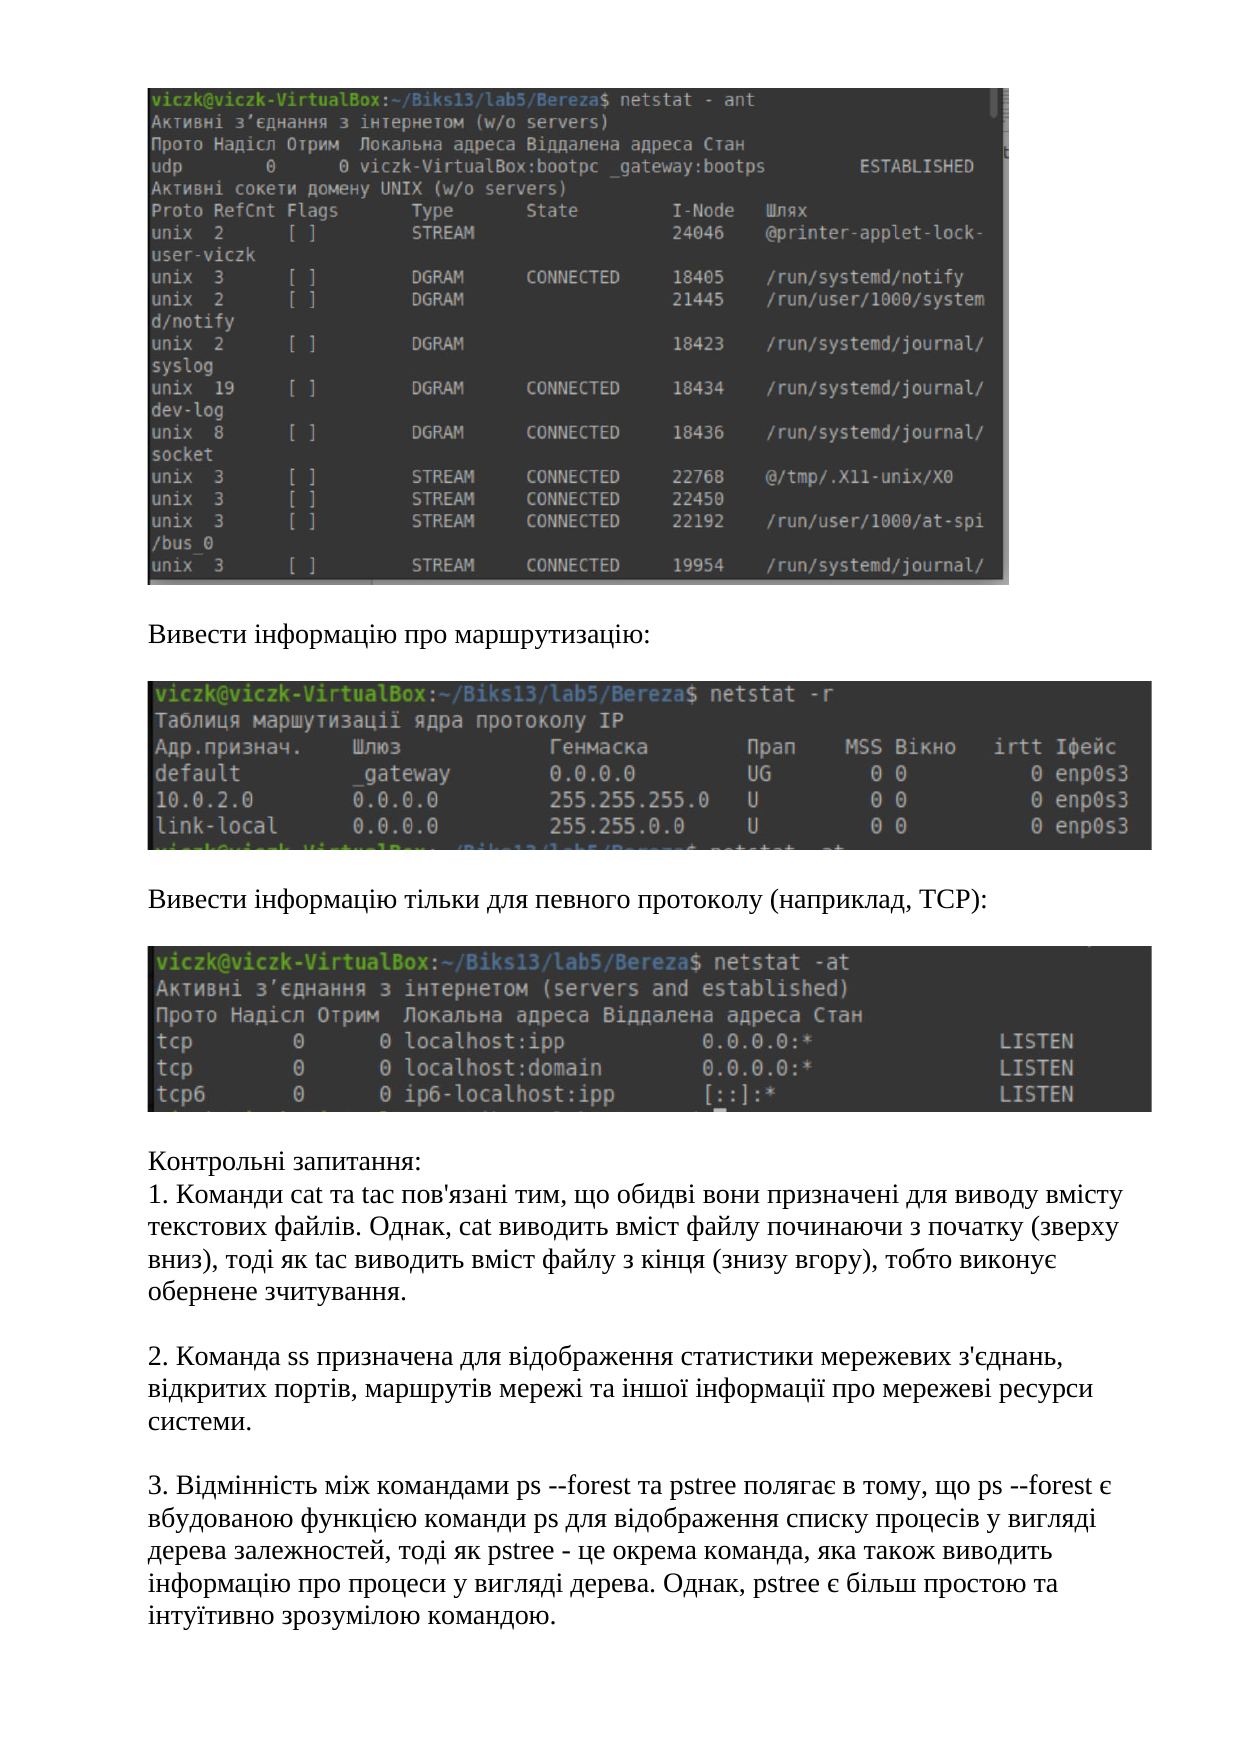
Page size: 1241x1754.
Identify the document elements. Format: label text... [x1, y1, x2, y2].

text 3. Відмінність між командами ps --forest та pstree полягає в тому, що ps --forest є вбудованою функцією команди ps для відображення списку процесів у вигляді дерева залежностей, тоді як pstree - це окрема команда, яка також виводить інформацію про процеси у вигляді дерева. Однак, pstree є більш простою та інтуїтивно зрозумілою командою. [148, 1468, 1152, 1630]
text Контрольні запитання: [148, 1144, 1152, 1177]
text 2. Команда ss призначена для відображення статистики мережевих з'єднань, відкритих портів, маршрутів мережі та іншої інформації про мережеві ресурси системи. [148, 1339, 1152, 1436]
text Вивести інформацію тільки для певного протоколу (наприклад, TCP): [148, 882, 1152, 914]
picture [147, 946, 1152, 1112]
picture [147, 681, 1152, 850]
text Вивести інформацію про маршрутизацію: [148, 617, 1152, 649]
picture [147, 88, 1009, 585]
text 1. Команди cat та tac пов'язані тим, що обидві вони призначені для виводу вмісту текстових файлів. Однак, cat виводить вміст файлу починаючи з початку (зверху вниз), тоді як tac виводить вміст файлу з кінця (знизу вгору), тобто виконує обернене зчитування. [148, 1177, 1152, 1306]
